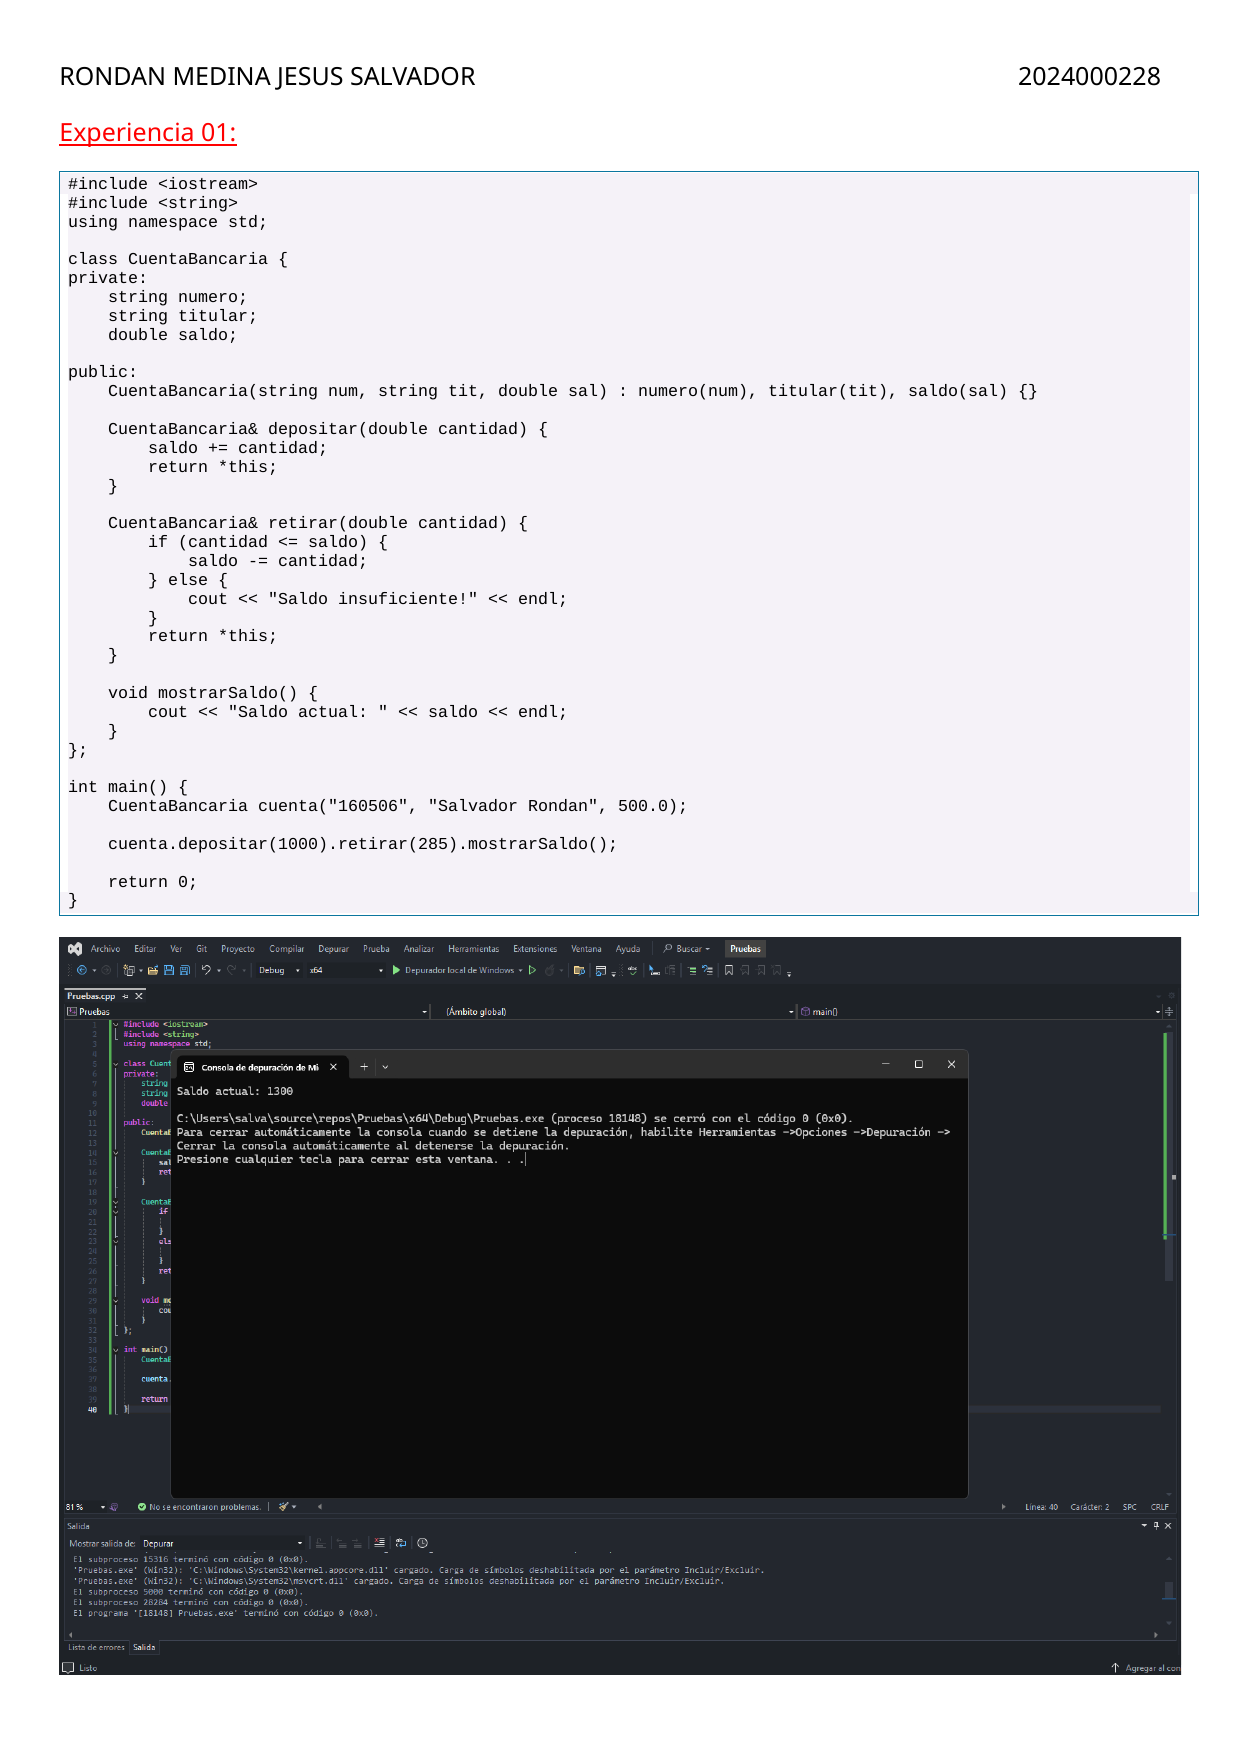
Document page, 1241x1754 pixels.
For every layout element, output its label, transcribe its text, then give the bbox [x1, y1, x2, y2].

text } [68, 477, 1190, 496]
text CuentaBancaria cuenta("160506", "Salvador Rondan", 500.0); [68, 798, 1190, 817]
text using namespace std; [68, 213, 1190, 232]
picture [59, 937, 1182, 1675]
text } [68, 609, 1190, 628]
text return *this; [68, 628, 1190, 647]
text CuentaBancaria& depositar(double cantidad) { [68, 421, 1190, 439]
text RONDAN MEDINA JESUS SALVADOR 2024000228 [59, 59, 1181, 93]
text class CuentaBancaria { [68, 251, 1190, 270]
text }; [68, 741, 1190, 760]
text private: [68, 270, 1190, 289]
text cuenta.depositar(1000).retirar(285).mostrarSaldo(); [68, 835, 1190, 854]
text } [60, 892, 1198, 913]
text return *this; [68, 458, 1190, 477]
text Experiencia 01: [59, 115, 1181, 149]
text } [68, 647, 1190, 666]
text if (cantidad <= saldo) { [68, 534, 1190, 553]
text cout << "Saldo insuficiente!" << endl; [68, 590, 1190, 609]
text CuentaBancaria& retirar(double cantidad) { [68, 515, 1190, 534]
text string titular; [68, 307, 1190, 326]
text saldo += cantidad; [68, 439, 1190, 458]
text #include <string> [68, 194, 1190, 213]
text void mostrarSaldo() { [68, 684, 1190, 703]
text public: [68, 364, 1190, 383]
text string numero; [68, 289, 1190, 307]
text #include <iostream> [60, 173, 1198, 194]
text cout << "Saldo actual: " << saldo << endl; [68, 703, 1190, 722]
text } [68, 722, 1190, 741]
text double saldo; [68, 326, 1190, 345]
text CuentaBancaria(string num, string tit, double sal) : numero(num), titular(tit), saldo(sal) {} [68, 383, 1190, 402]
text int main() { [68, 779, 1190, 798]
text return 0; [68, 873, 1190, 892]
text saldo -= cantidad; [68, 553, 1190, 571]
text } else { [68, 571, 1190, 590]
